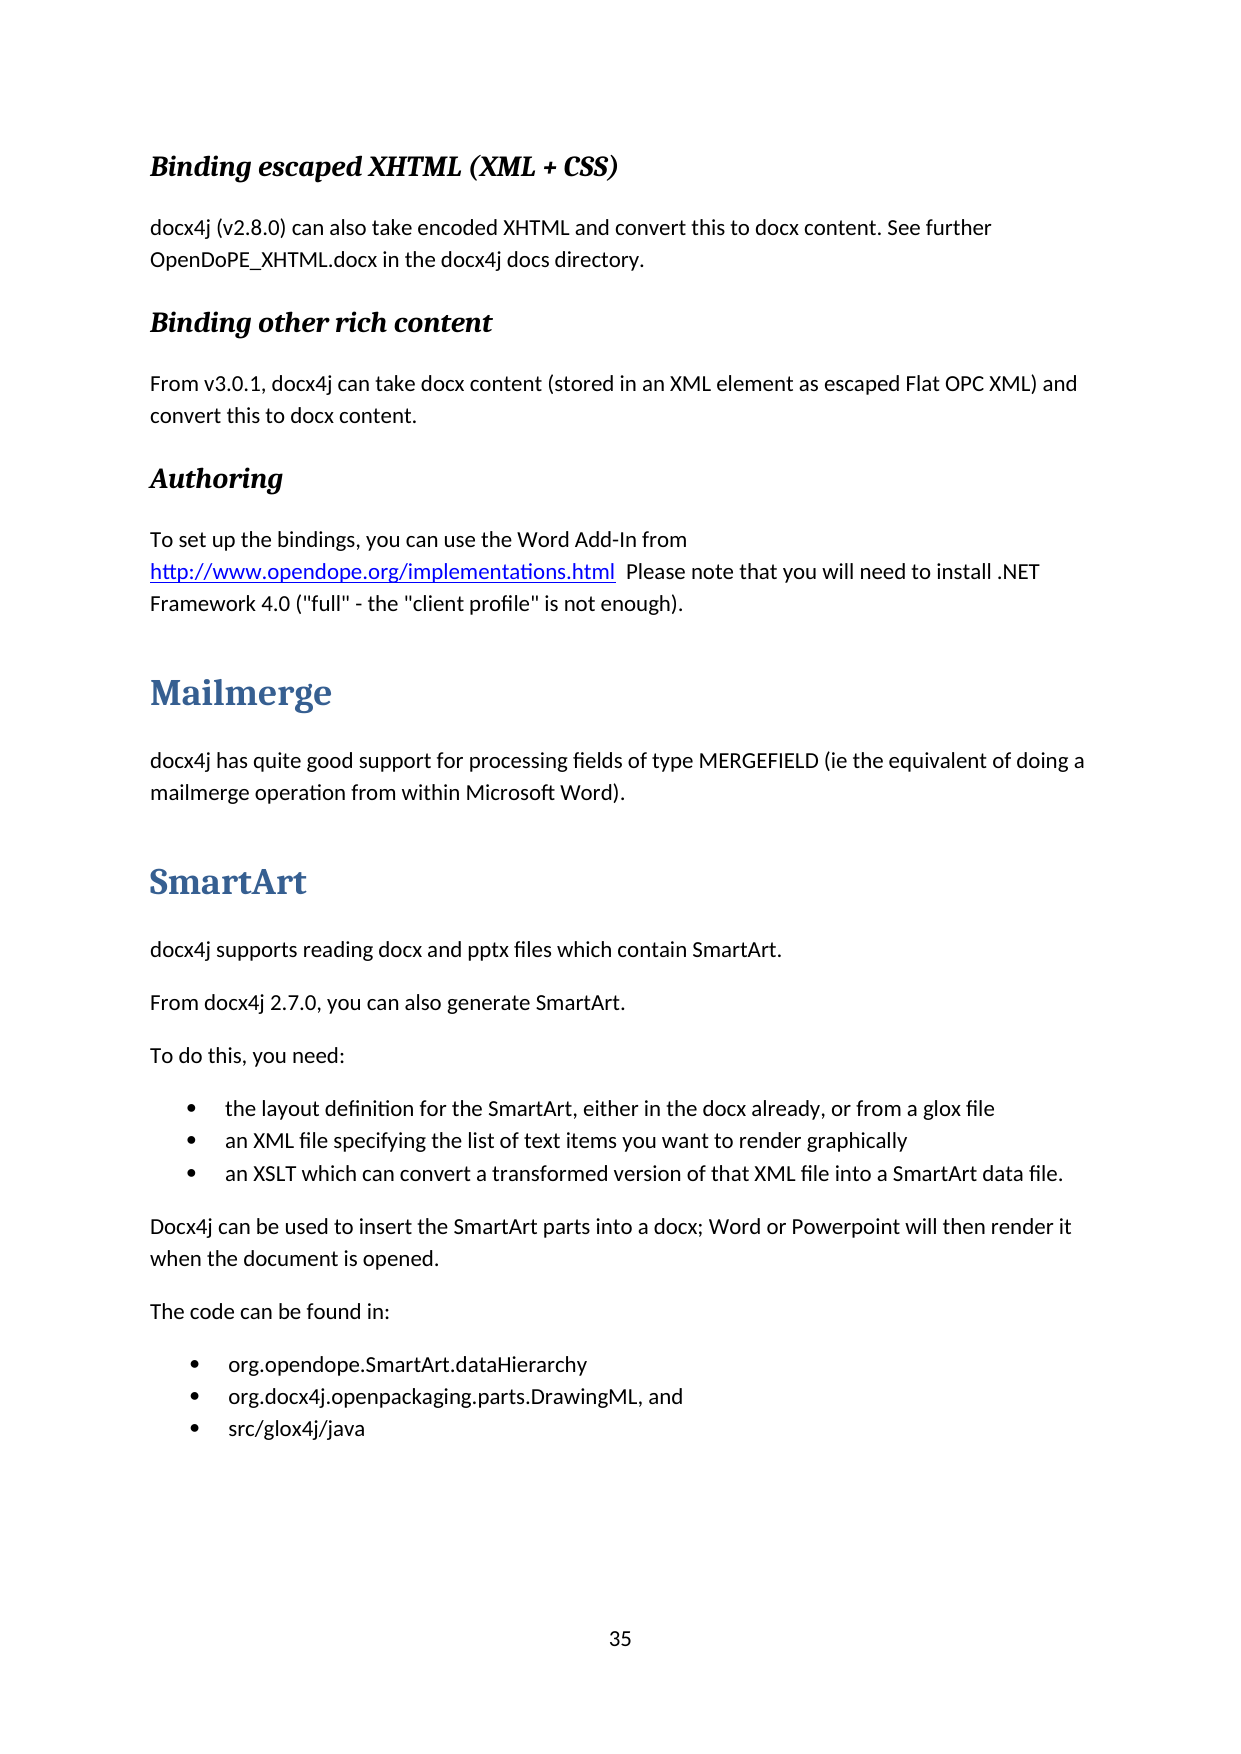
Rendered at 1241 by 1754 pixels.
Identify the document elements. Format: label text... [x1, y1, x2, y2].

list the layout definition for the SmartArt, either in the docx already, or from a glox file [187, 1094, 1090, 1122]
text docx4j supports reading docx and pptx files which contain SmartArt. [150, 935, 1090, 963]
text Docx4j can be used to insert the SmartArt parts into a docx; Word or Powerpoint will then render it when the document is opened. [150, 1212, 1090, 1272]
subtitle Mailmerge [150, 672, 1090, 715]
list an XSLT which can convert a transformed version of that XML file into a SmartArt data file. [187, 1159, 1090, 1187]
list an XML file specifying the list of text items you want to render graphically [187, 1127, 1090, 1154]
list org.docx4j.openpackaging.parts.DrawingML, and [191, 1382, 1090, 1410]
subtitle Binding escaped XHTML (XML + CSS) [150, 150, 1090, 183]
text docx4j (v2.8.0) can also take encoded XHTML and convert this to docx content. See further OpenDoPE_XHTML.docx in the docx4j docs directory. [150, 213, 1090, 273]
text docx4j has quite good support for processing fields of type MERGEFIELD (ie the equivalent of doing a mailmerge operation from within Microsoft Word). [150, 746, 1090, 807]
list src/glox4j/java [191, 1414, 1090, 1442]
text From docx4j 2.7.0, you can also generate SmartArt. [150, 988, 1090, 1016]
text To set up the bindings, you can use the Word Add-In from http://www.opendope.org/implementations.html Please note that you will need to install .NET Framework 4.0 ("full" - the "client profile" is not enough). [150, 525, 1090, 618]
list org.opendope.SmartArt.dataHierarchy [191, 1350, 1090, 1378]
text From v3.0.1, docx4j can take docx content (stored in an XML element as escaped Flat OPC XML) and convert this to docx content. [150, 369, 1090, 429]
text The code can be found in: [150, 1297, 1090, 1325]
subtitle Binding other rich content [150, 306, 1090, 340]
subtitle SmartArt [150, 861, 1090, 904]
text To do this, you need: [150, 1041, 1090, 1069]
subtitle Authoring [150, 462, 1090, 496]
